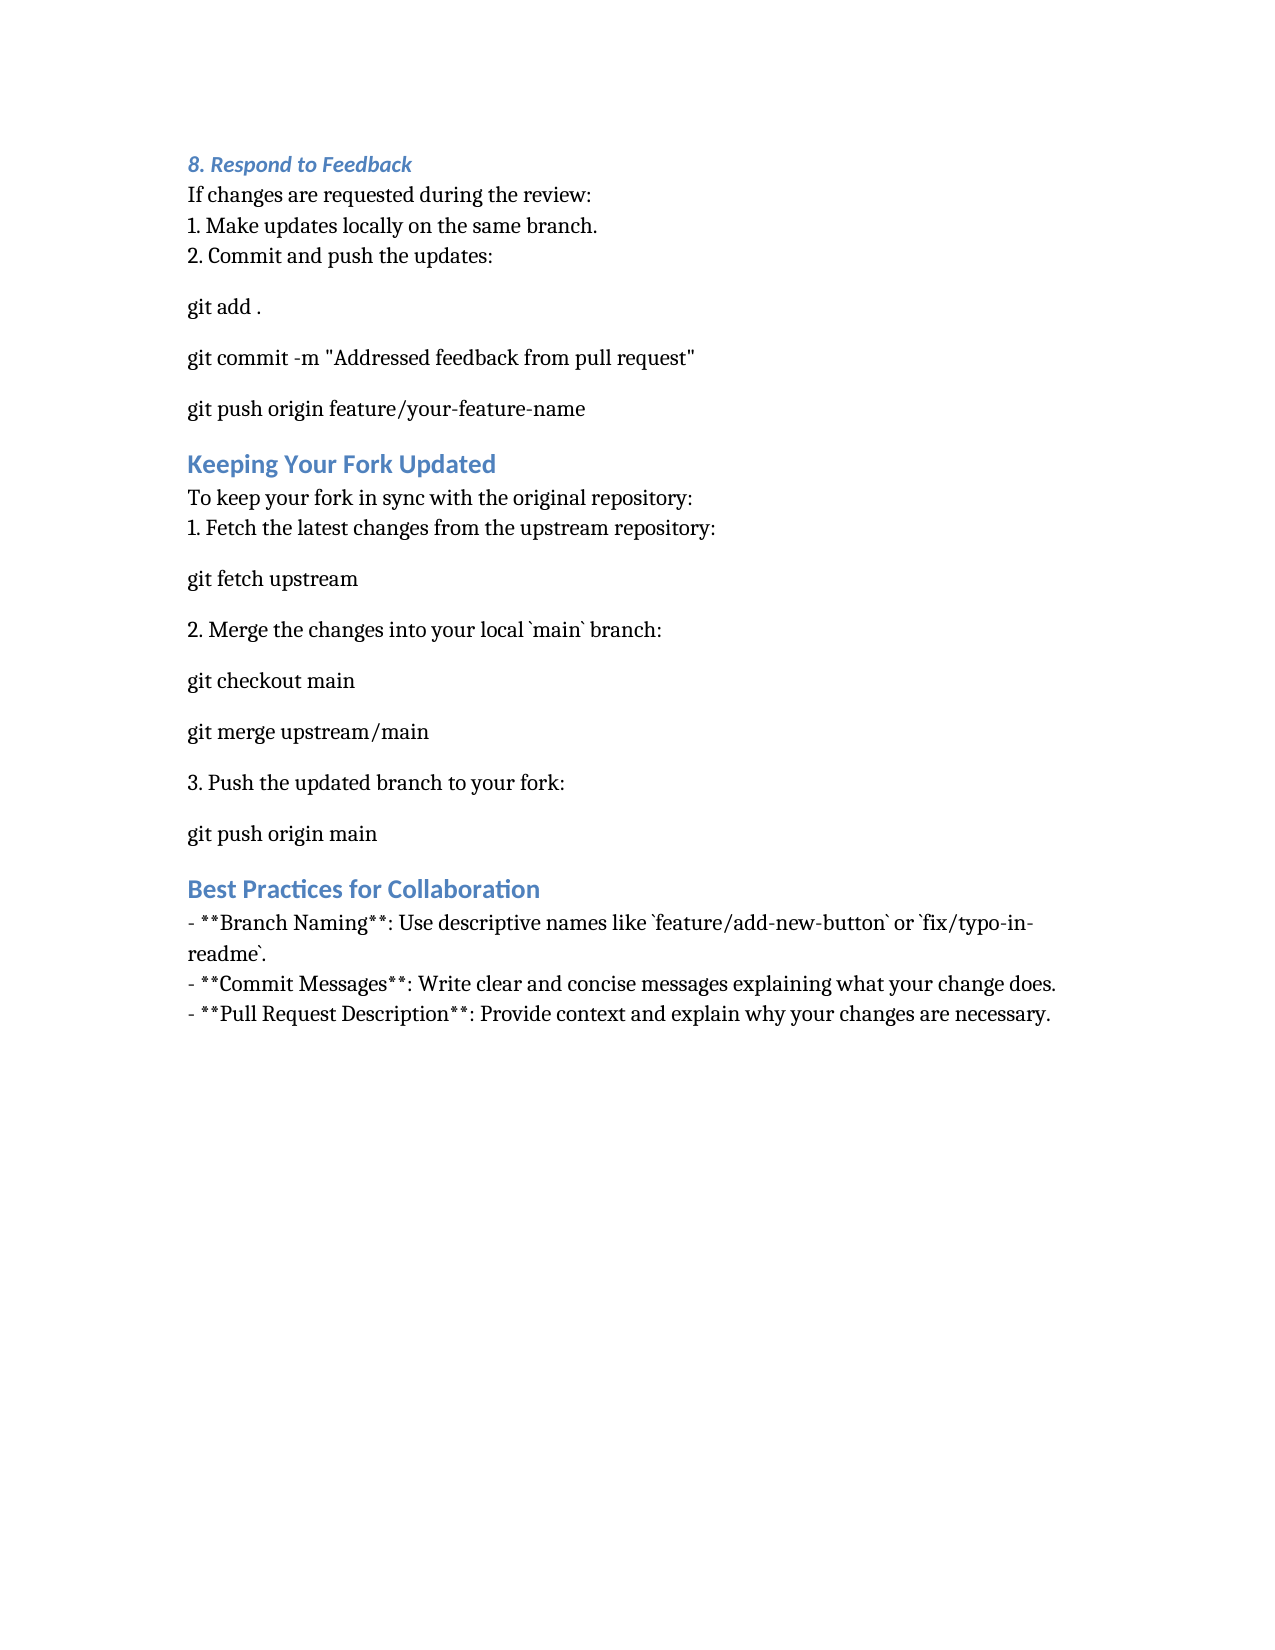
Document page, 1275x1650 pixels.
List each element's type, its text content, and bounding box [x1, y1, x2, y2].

text git merge upstream/main [187, 719, 1087, 745]
text - **Branch Naming**: Use descriptive names like `feature/add-new-button` or `fix/typo-in-readme`. - **Commit Messages**: Write clear and concise messages explaining what your change does. - **Pull Request Description**: Provide context and explain why your changes are necessary. [187, 910, 1087, 1027]
text git commit -m "Addressed feedback from pull request" [187, 345, 1087, 371]
text git add . [187, 294, 1087, 320]
text git push origin main [187, 821, 1087, 847]
text 2. Merge the changes into your local `main` branch: [187, 617, 1087, 643]
text git fetch upstream [187, 566, 1087, 592]
subtitle Best Practices for Collaboration [187, 872, 1087, 905]
text If changes are requested during the review: 1. Make updates locally on the same branch. 2. Commit and push the updates: [187, 182, 1087, 269]
subtitle Keeping Your Fork Updated [187, 447, 1087, 480]
text git push origin feature/your-feature-name [187, 396, 1087, 422]
text To keep your fork in sync with the original repository: 1. Fetch the latest changes from the upstream repository: [187, 485, 1087, 541]
text 3. Push the updated branch to your fork: [187, 770, 1087, 796]
subtitle 8. Respond to Feedback [187, 150, 1087, 178]
text git checkout main [187, 668, 1087, 694]
